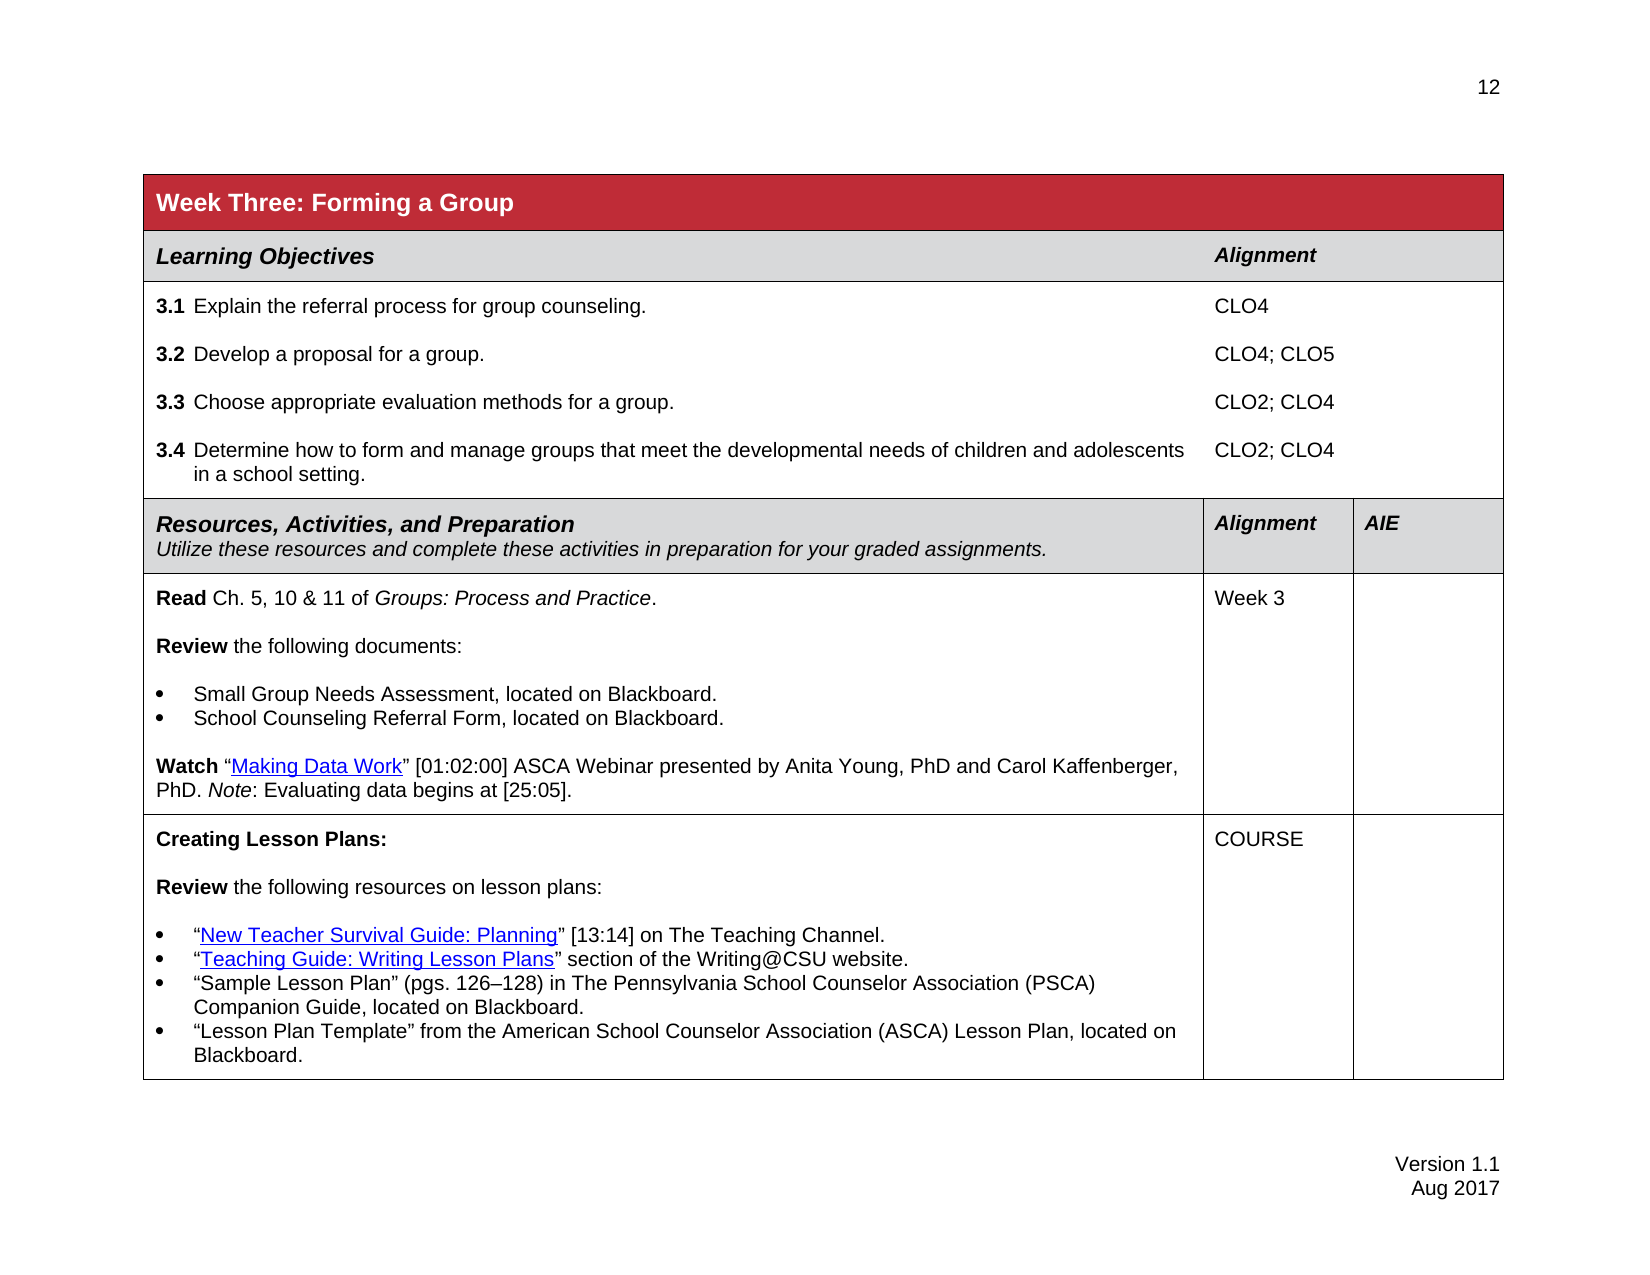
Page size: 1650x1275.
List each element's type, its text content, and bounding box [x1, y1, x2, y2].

table_cell Learning Objectives [144, 231, 1203, 281]
table_cell CLO2; CLO4 [1203, 378, 1503, 426]
table_header Week Three: Forming a Group [144, 175, 1203, 230]
table_cell Resources, Activities, and Preparation Utilize these resources and complete these activities in preparation for your graded assignments. [144, 499, 1203, 573]
table_header [1353, 175, 1503, 230]
table_cell Determine how to form and manage groups that meet the developmental needs of children and adolescents in a school setting. [144, 426, 1203, 498]
table_cell Alignment [1203, 231, 1503, 281]
table_cell [1354, 574, 1503, 814]
table_cell Choose appropriate evaluation methods for a group. [144, 378, 1203, 426]
table_cell AIE [1354, 499, 1503, 573]
table_cell CLO4; CLO5 [1203, 330, 1503, 378]
table_cell Creating Lesson Plans: Review the following resources on lesson plans: “New Teacher Survival Guide: Planning” [13:14] on The Teaching Channel. “Teaching Guide: Writing Lesson Plans” section of the Writing@CSU website. “Sample Lesson Plan” (pgs. 126–128) in The Pennsylvania School Counselor Association (PSCA) Companion Guide, located on Blackboard. “Lesson Plan Template” from the American School Counselor Association (ASCA) Lesson Plan, located on Blackboard. [144, 815, 1203, 1079]
table_cell Week 3 [1204, 574, 1353, 814]
table_cell COURSE [1204, 815, 1353, 1079]
table_cell Explain the referral process for group counseling. [144, 282, 1203, 330]
table_cell Read Ch. 5, 10 & 11 of Groups: Process and Practice. Review the following documents: Small Group Needs Assessment, located on Blackboard. School Counseling Referral Form, located on Blackboard. Watch “Making Data Work” [01:02:00] ASCA Webinar presented by Anita Young, PhD and Carol Kaffenberger, PhD. Note: Evaluating data begins at [25:05]. [144, 574, 1203, 814]
table_cell CLO2; CLO4 [1203, 426, 1503, 498]
table_header [1203, 175, 1353, 230]
table_cell Alignment [1204, 499, 1353, 573]
table_cell Develop a proposal for a group. [144, 330, 1203, 378]
table_cell [1354, 815, 1503, 1079]
table_cell CLO4 [1203, 282, 1503, 330]
